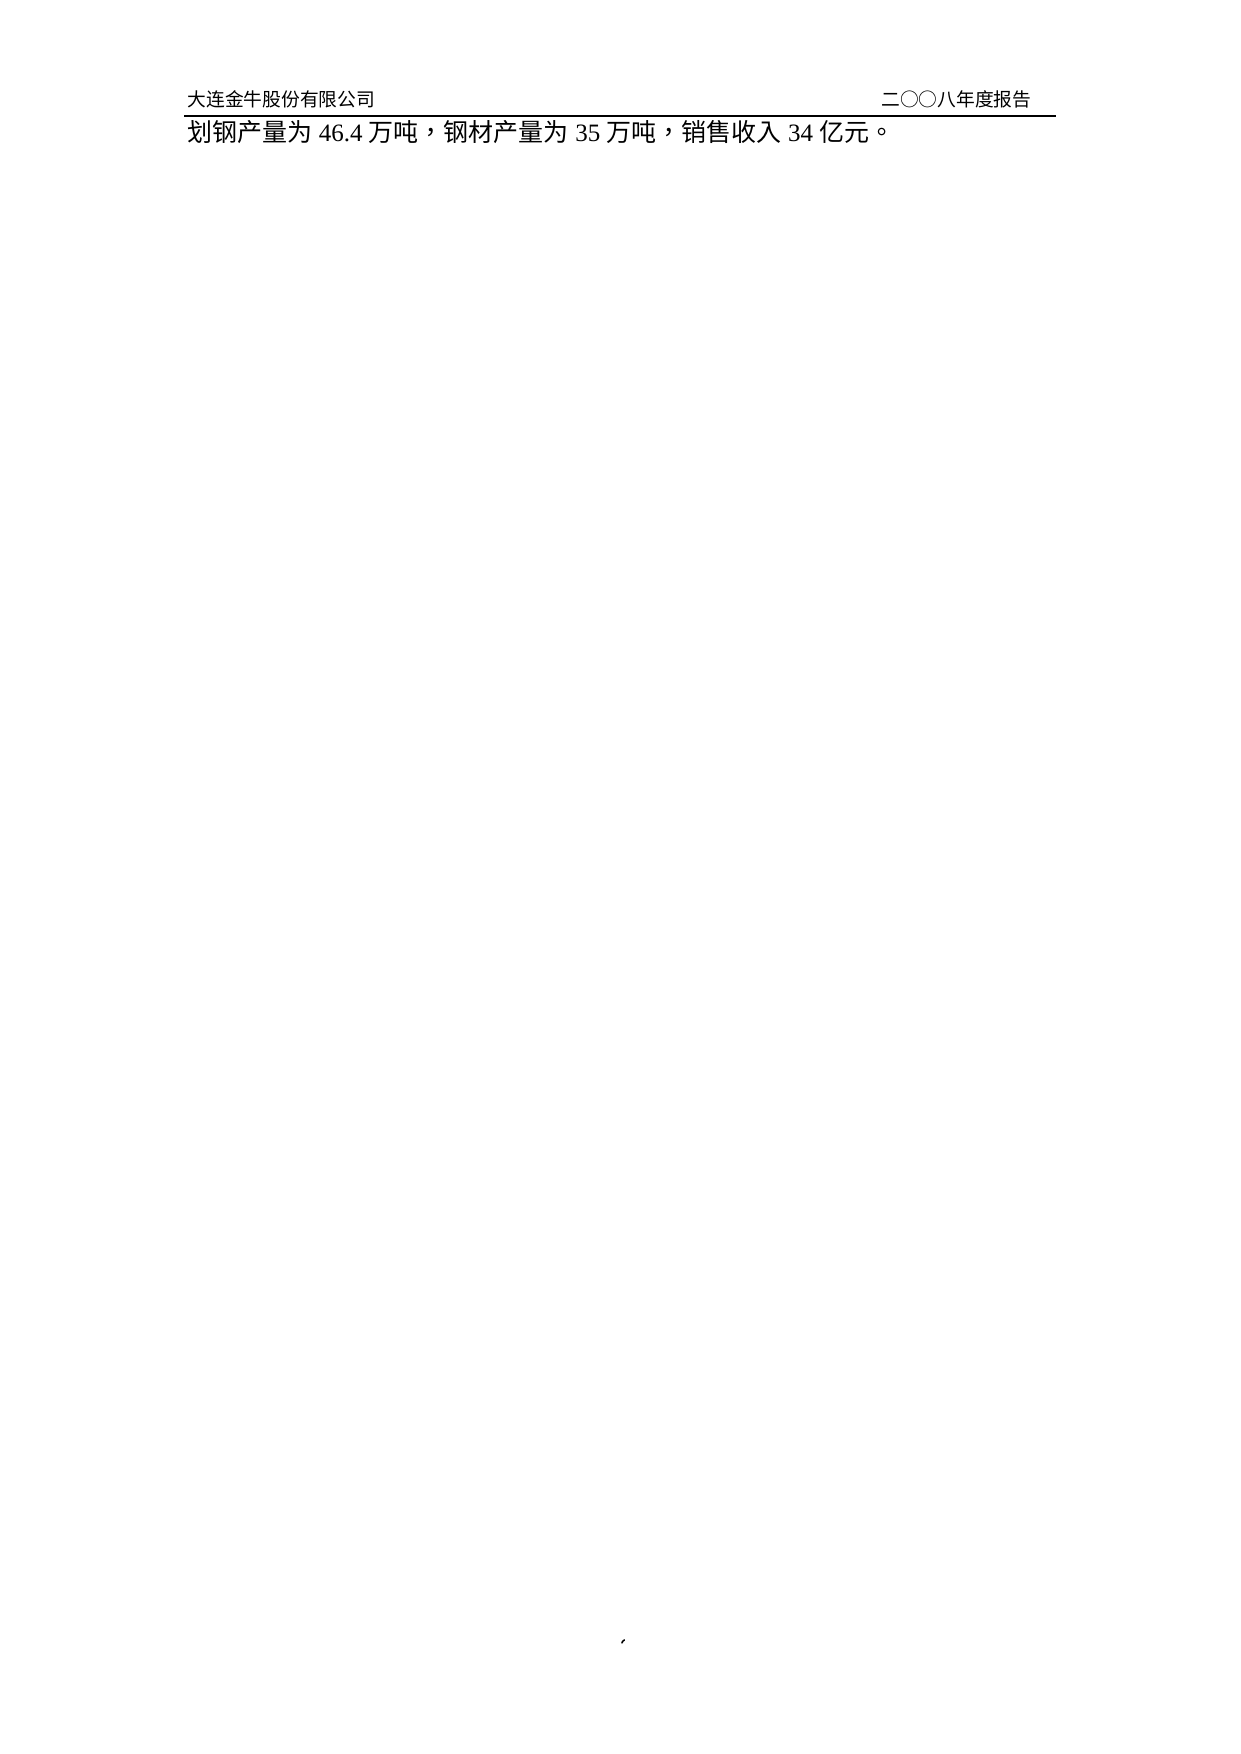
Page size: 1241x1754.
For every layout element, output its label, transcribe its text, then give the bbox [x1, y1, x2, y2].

text 划钢产量为 46.4 万吨，钢材产量为 35 万吨，销售收入 34 亿元。 [187, 114, 1078, 149]
